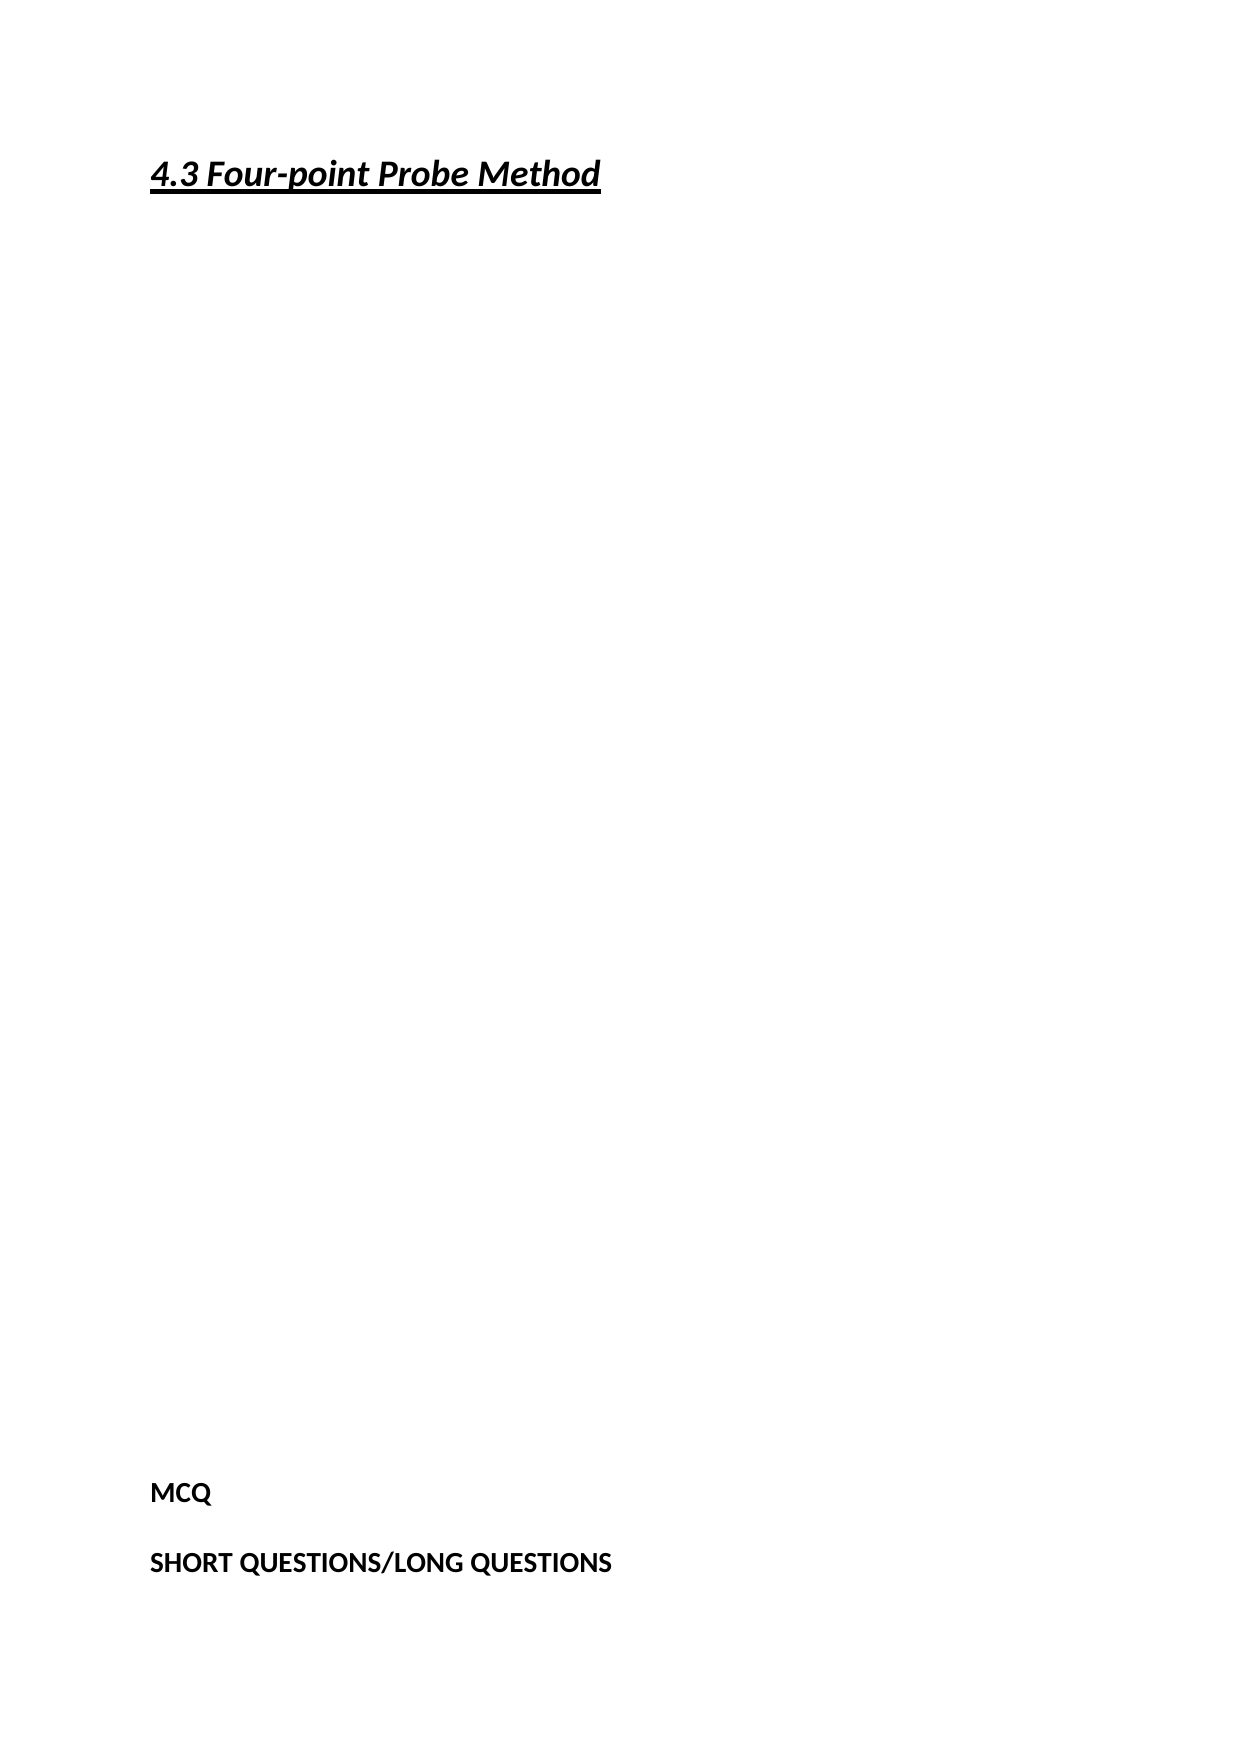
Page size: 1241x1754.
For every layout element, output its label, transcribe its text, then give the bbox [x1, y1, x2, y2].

text SHORT QUESTIONS/LONG QUESTIONS [150, 1544, 1090, 1580]
text 4.3 Four-point Probe Method [150, 150, 1090, 196]
text MCQ [150, 1474, 1090, 1510]
